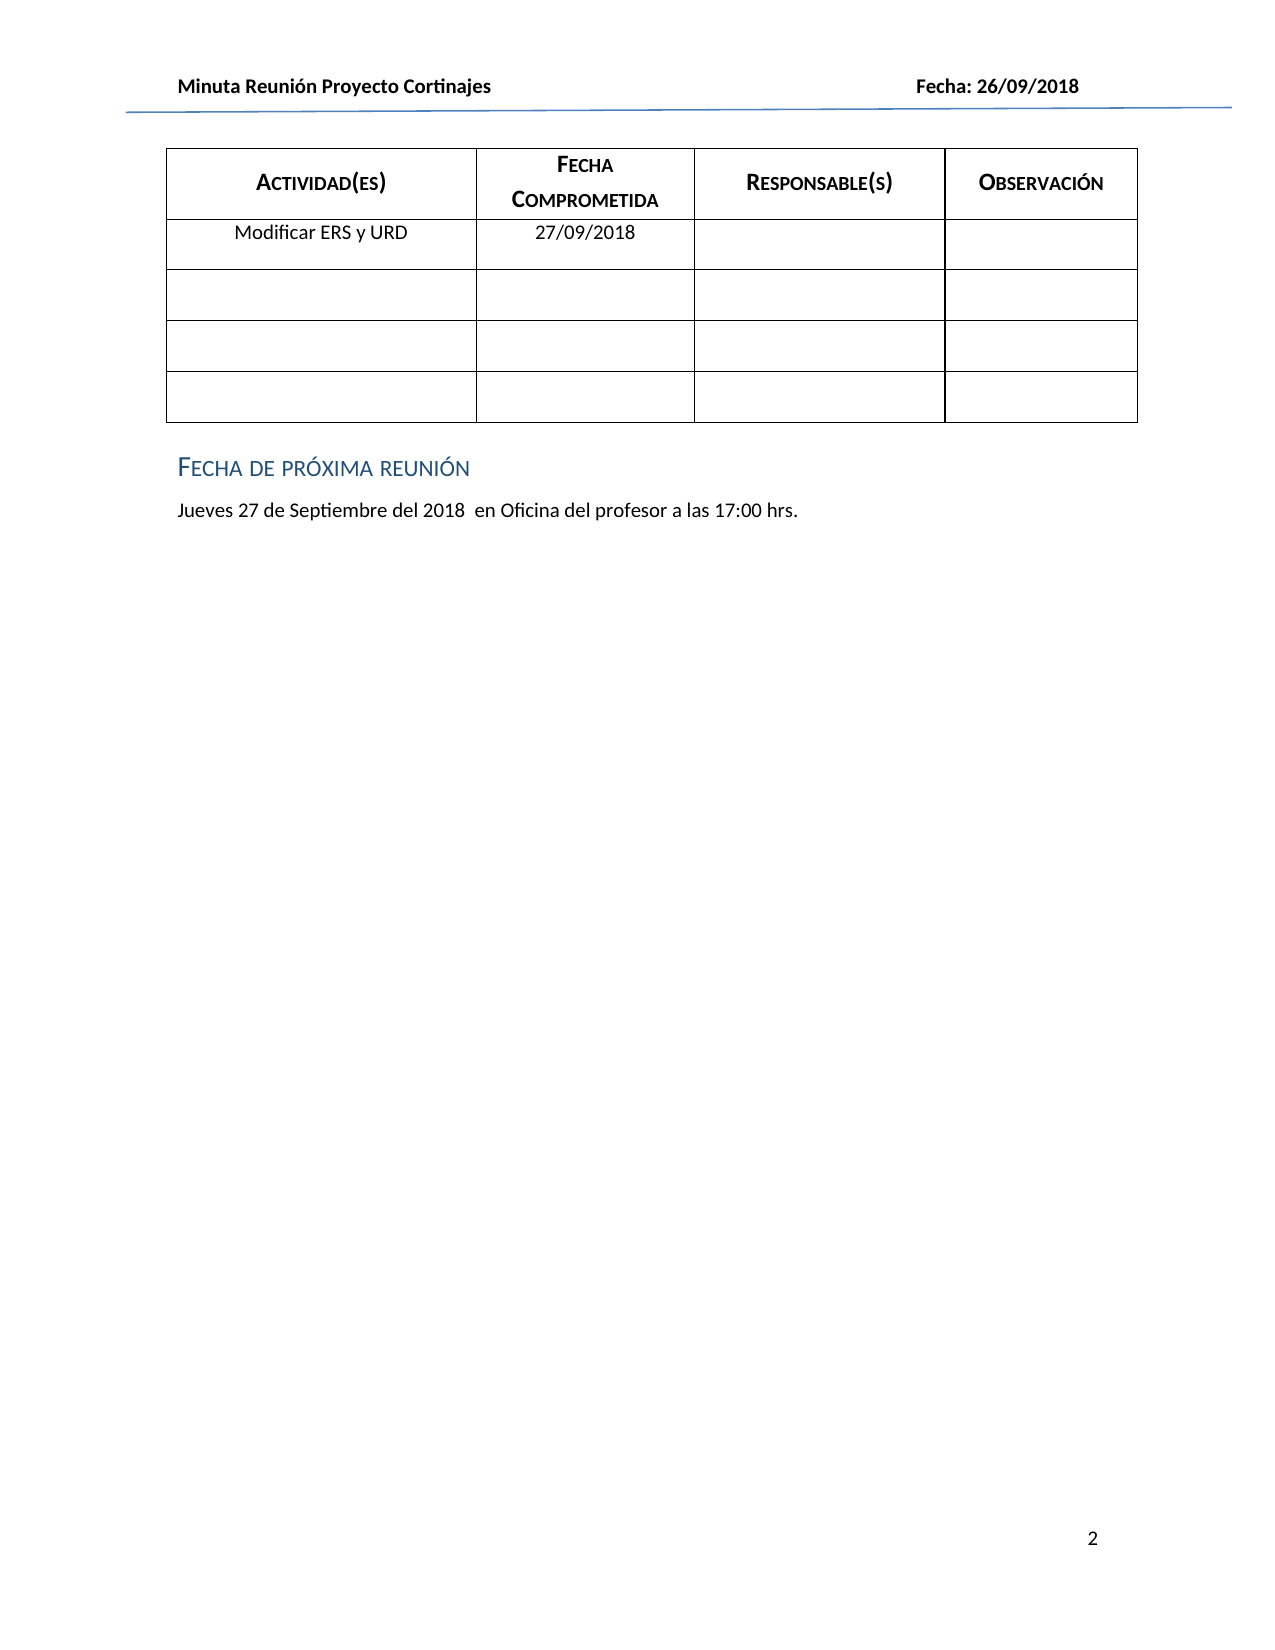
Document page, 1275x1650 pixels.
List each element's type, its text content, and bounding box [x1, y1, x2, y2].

table_cell [167, 321, 476, 371]
table_cell 27/09/2018 [477, 220, 694, 269]
table_cell [946, 270, 1137, 320]
table_cell Observación [946, 149, 1137, 218]
table_cell [946, 321, 1137, 371]
table_cell [167, 372, 476, 422]
table_cell Fecha Comprometida [477, 149, 694, 218]
text Jueves 27 de Septiembre del 2018 en Oficina del profesor a las 17:00 hrs. [177, 497, 1098, 522]
table_cell [477, 321, 694, 371]
table_cell [477, 372, 694, 422]
table_cell Responsable(s) [695, 149, 944, 218]
table_cell [477, 270, 694, 320]
table_cell [946, 372, 1137, 422]
table_cell [695, 220, 944, 269]
table_cell [695, 372, 944, 422]
table_cell [946, 220, 1137, 269]
table_cell [695, 270, 944, 320]
table_cell Actividad(es) [167, 149, 476, 218]
table_cell [167, 270, 476, 320]
subtitle Fecha de próxima reunión [177, 448, 1098, 483]
table_cell Modificar ERS y URD [167, 220, 476, 269]
table_cell [695, 321, 944, 371]
